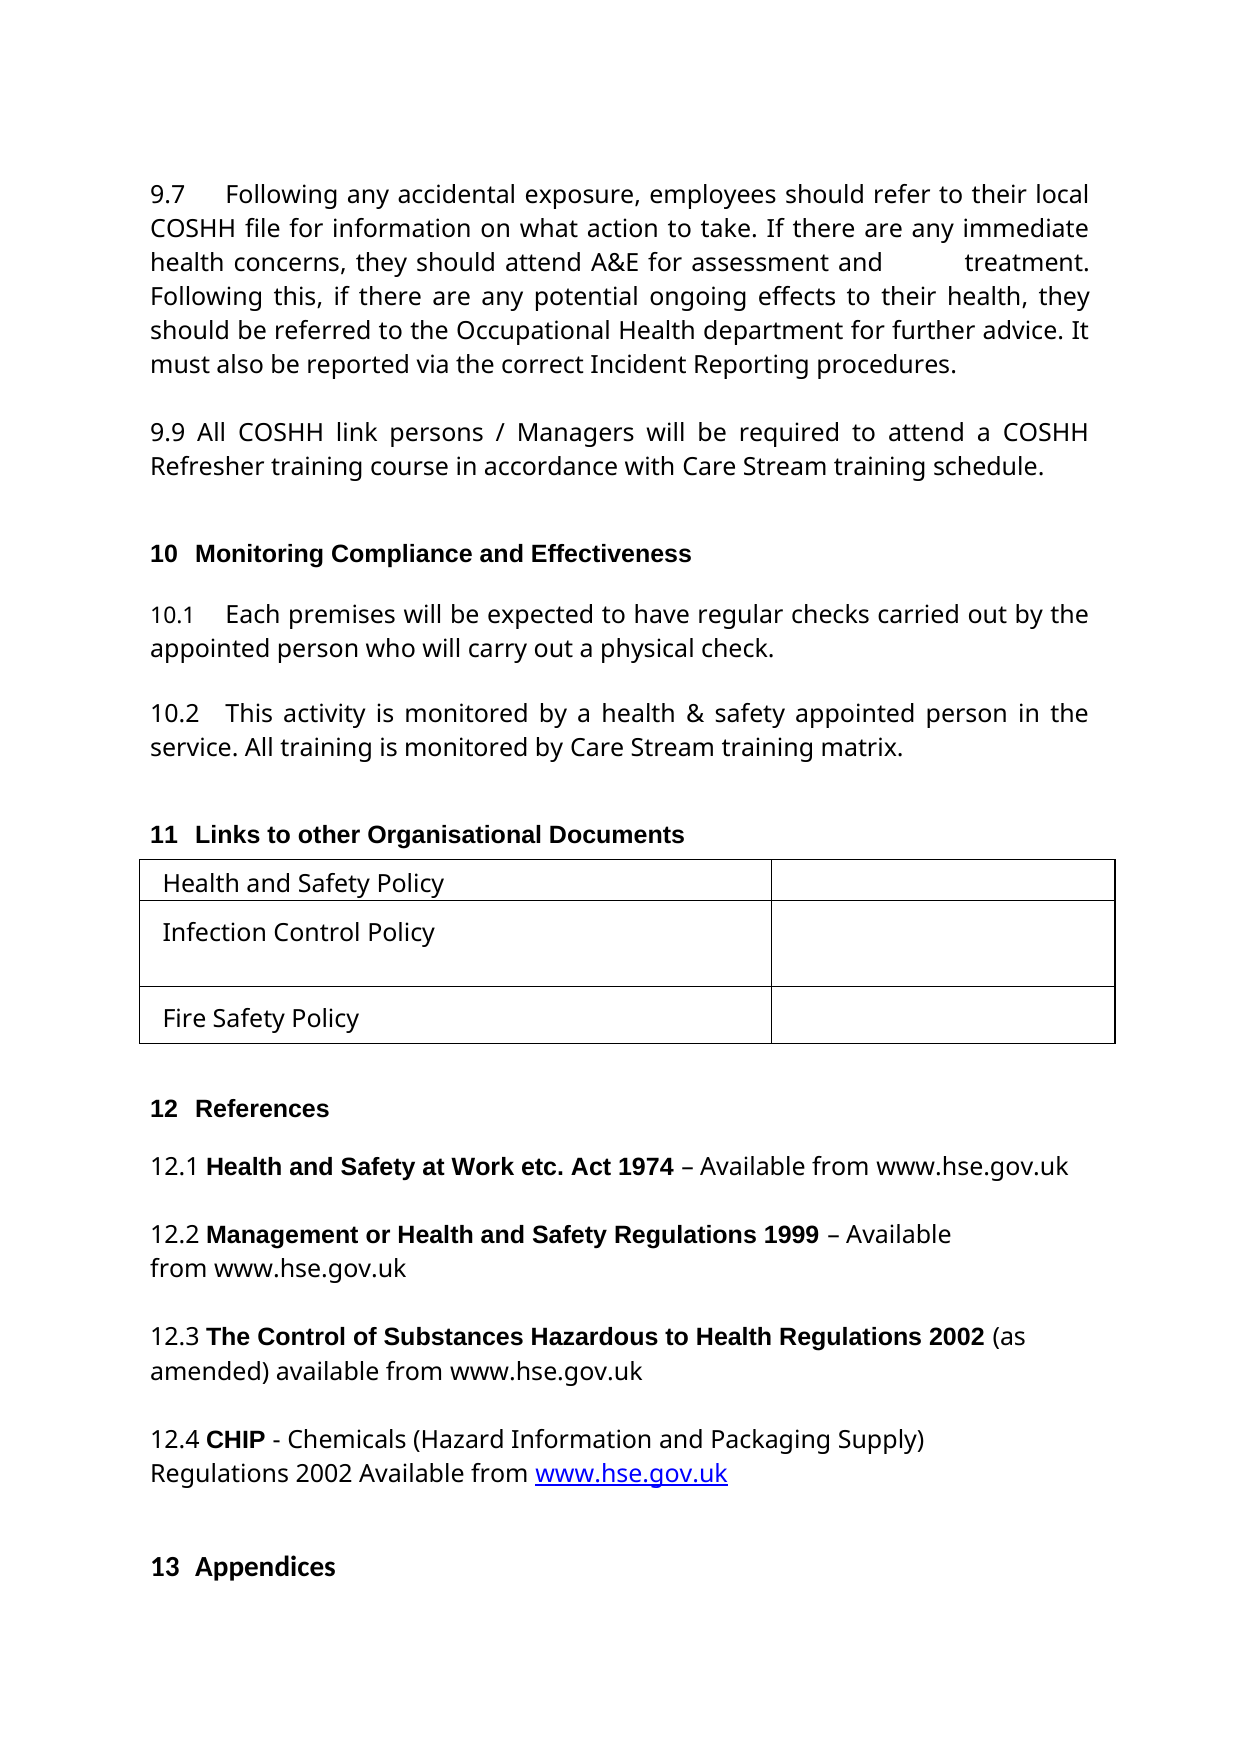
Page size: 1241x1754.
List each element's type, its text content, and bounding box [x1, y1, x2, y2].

table_cell [772, 987, 1114, 1043]
list Health and Safety at Work etc. Act 1974 – Available from www.hse.gov.uk [150, 1149, 1219, 1183]
list Each premises will be expected to have regular checks carried out by the appointed person who will carry out a physical check. [150, 596, 1090, 664]
list CHIP - Chemicals (Hazard Information and Packaging Supply) Regulations 2002 Available from www.hse.gov.uk [150, 1421, 1035, 1489]
table_header [772, 860, 1114, 899]
text 9.9 All COSHH link persons / Managers will be required to attend a COSHH Refresher training course in accordance with Care Stream training schedule. [150, 415, 1090, 483]
table_header Health and Safety Policy [140, 860, 771, 899]
subtitle References [150, 1094, 1219, 1122]
list Appendices [150, 1548, 1219, 1584]
table_cell Infection Control Policy [140, 901, 771, 986]
list This activity is monitored by a health & safety appointed person in the service. All training is monitored by Care Stream training matrix. [150, 696, 1091, 764]
list Management or Health and Safety Regulations 1999 – Available from www.hse.gov.uk [150, 1217, 1006, 1285]
list The Control of Substances Hazardous to Health Regulations 2002 (as amended) available from www.hse.gov.uk [150, 1319, 1027, 1387]
list Following any accidental exposure, employees should refer to their local COSHH file for information on what action to take. If there are any immediate health concerns, they should attend A&E for assessment and treatment. Following this, if there are any potential ongoing effects to their health, they should be referred to the Occupational Health department for further advice. It must also be reported via the correct Incident Reporting procedures. [150, 176, 1091, 381]
table_cell Fire Safety Policy [140, 987, 771, 1043]
subtitle Monitoring Compliance and Effectiveness [150, 539, 1219, 567]
subtitle Links to other Organisational Documents [150, 819, 1219, 848]
table_cell [772, 901, 1114, 986]
